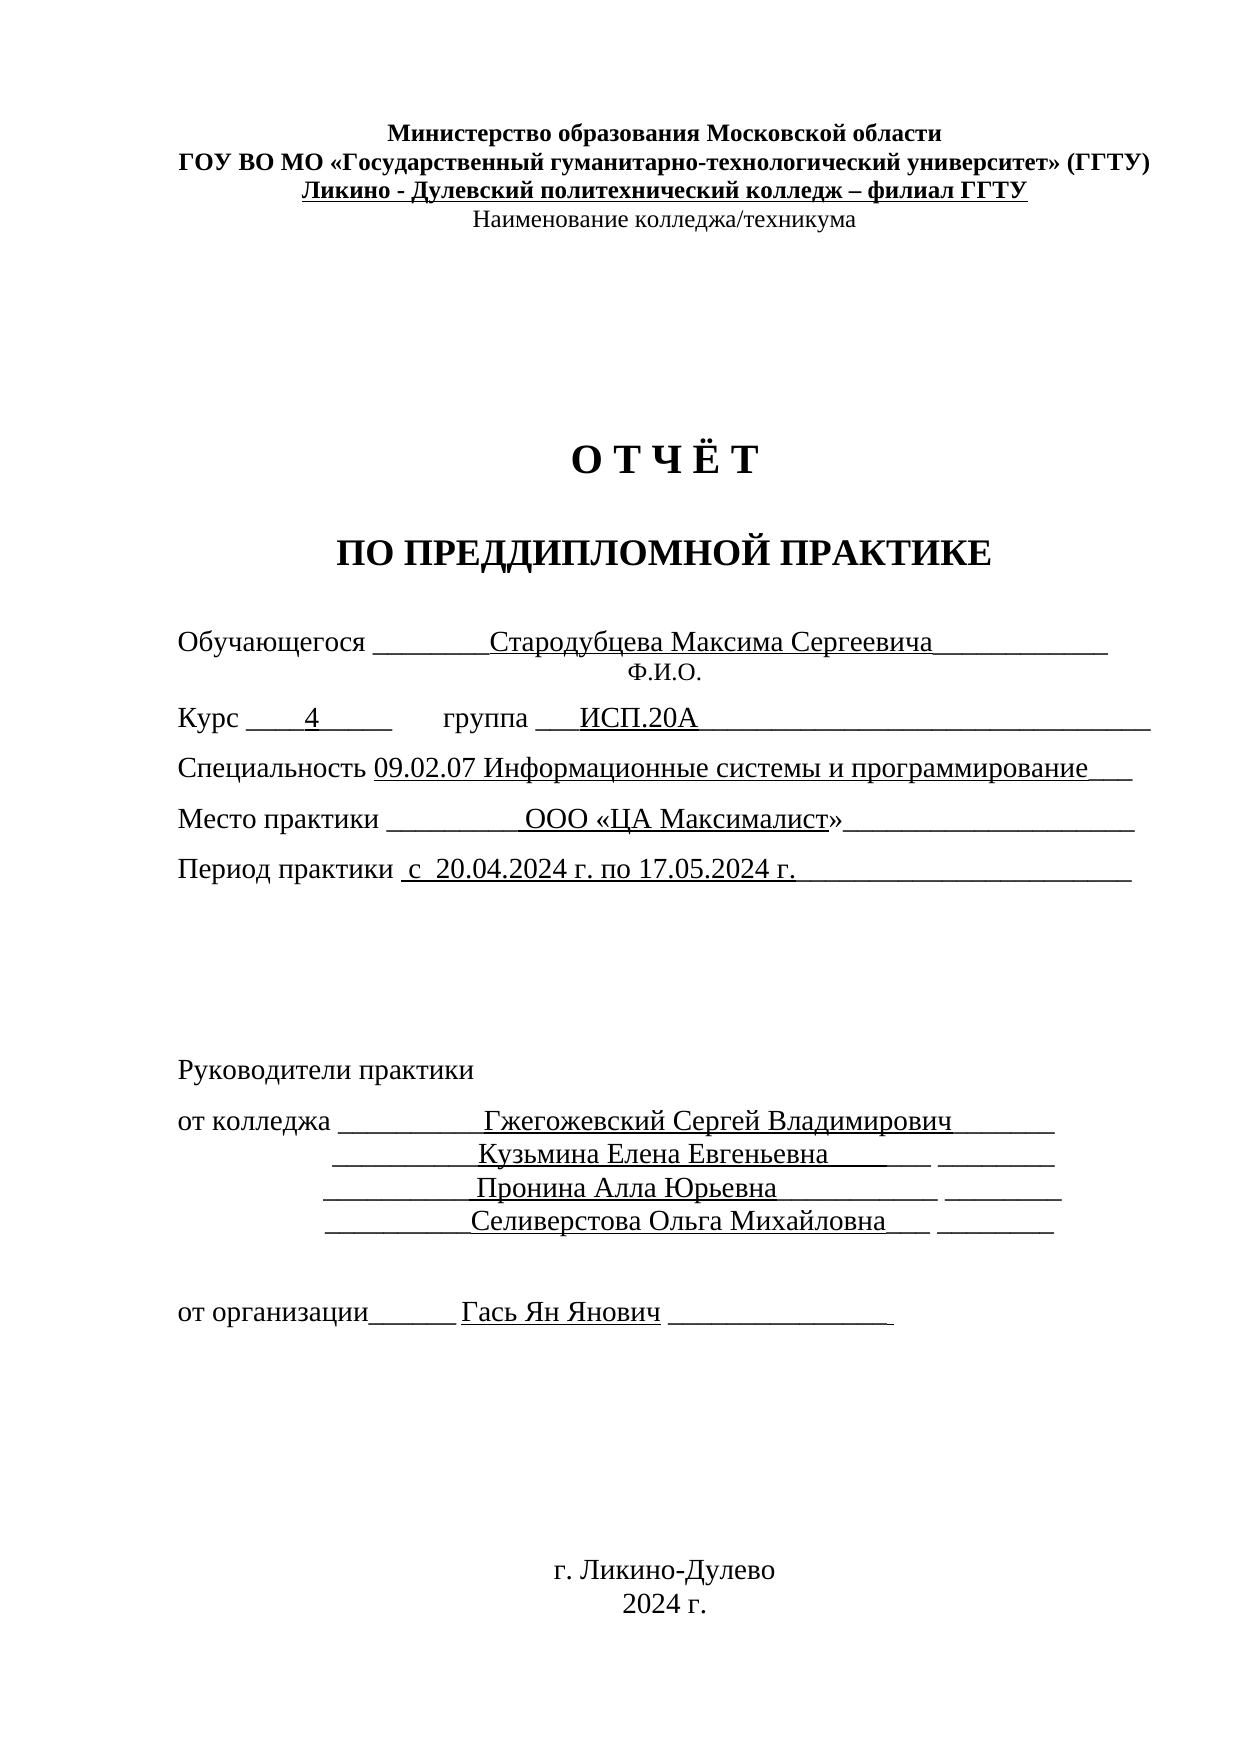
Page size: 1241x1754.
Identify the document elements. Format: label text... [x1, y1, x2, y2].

text Министерство образования Московской области [177, 118, 1152, 147]
text __________Селиверстова Ольга Михайловна___ ________ [177, 1203, 1152, 1237]
text Обучающегося ________Стародубцева Максима Сергеевича____________ [177, 624, 1152, 657]
text __________Кузьмина Елена Евгеньевна ___ ________ [177, 1136, 1152, 1170]
text г. Ликино-Дулево [177, 1552, 1152, 1586]
text от организации______ Гась Ян Янович _______________ [177, 1294, 1152, 1328]
text ГОУ ВО МО «Государственный гуманитарно-технологический университет» (ГГТУ) [177, 147, 1152, 176]
text Курс ____4_____ группа ___ИСП.20А_______________________________ [177, 700, 1152, 734]
text Место практики _________ ООО «ЦА Максималист»____________________ [177, 801, 1152, 834]
text О Т Ч Ё Т [177, 434, 1152, 482]
text Наименование колледжа/техникума [177, 204, 1152, 233]
text Период практики с 20.04.2024 г. по 17.05.2024 г._______________________ [177, 851, 1152, 885]
text 2024 г. [177, 1586, 1152, 1619]
text ПО ПРЕДДИПЛОМНОЙ ПРАКТИКЕ [177, 530, 1152, 573]
text Ликино - Дулевский политехнический колледж – филиал ГГТУ [177, 176, 1152, 204]
text Руководители практики [177, 1052, 1152, 1086]
text Специальность 09.02.07 Информационные системы и программирование___ [177, 751, 1152, 784]
text от колледжа __________Гжегожевский Сергей Владимирович_______ [177, 1103, 1152, 1136]
text __________ Пронина Алла Юрьевна___________ ________ [177, 1170, 1152, 1203]
text Ф.И.О. [177, 657, 1152, 686]
